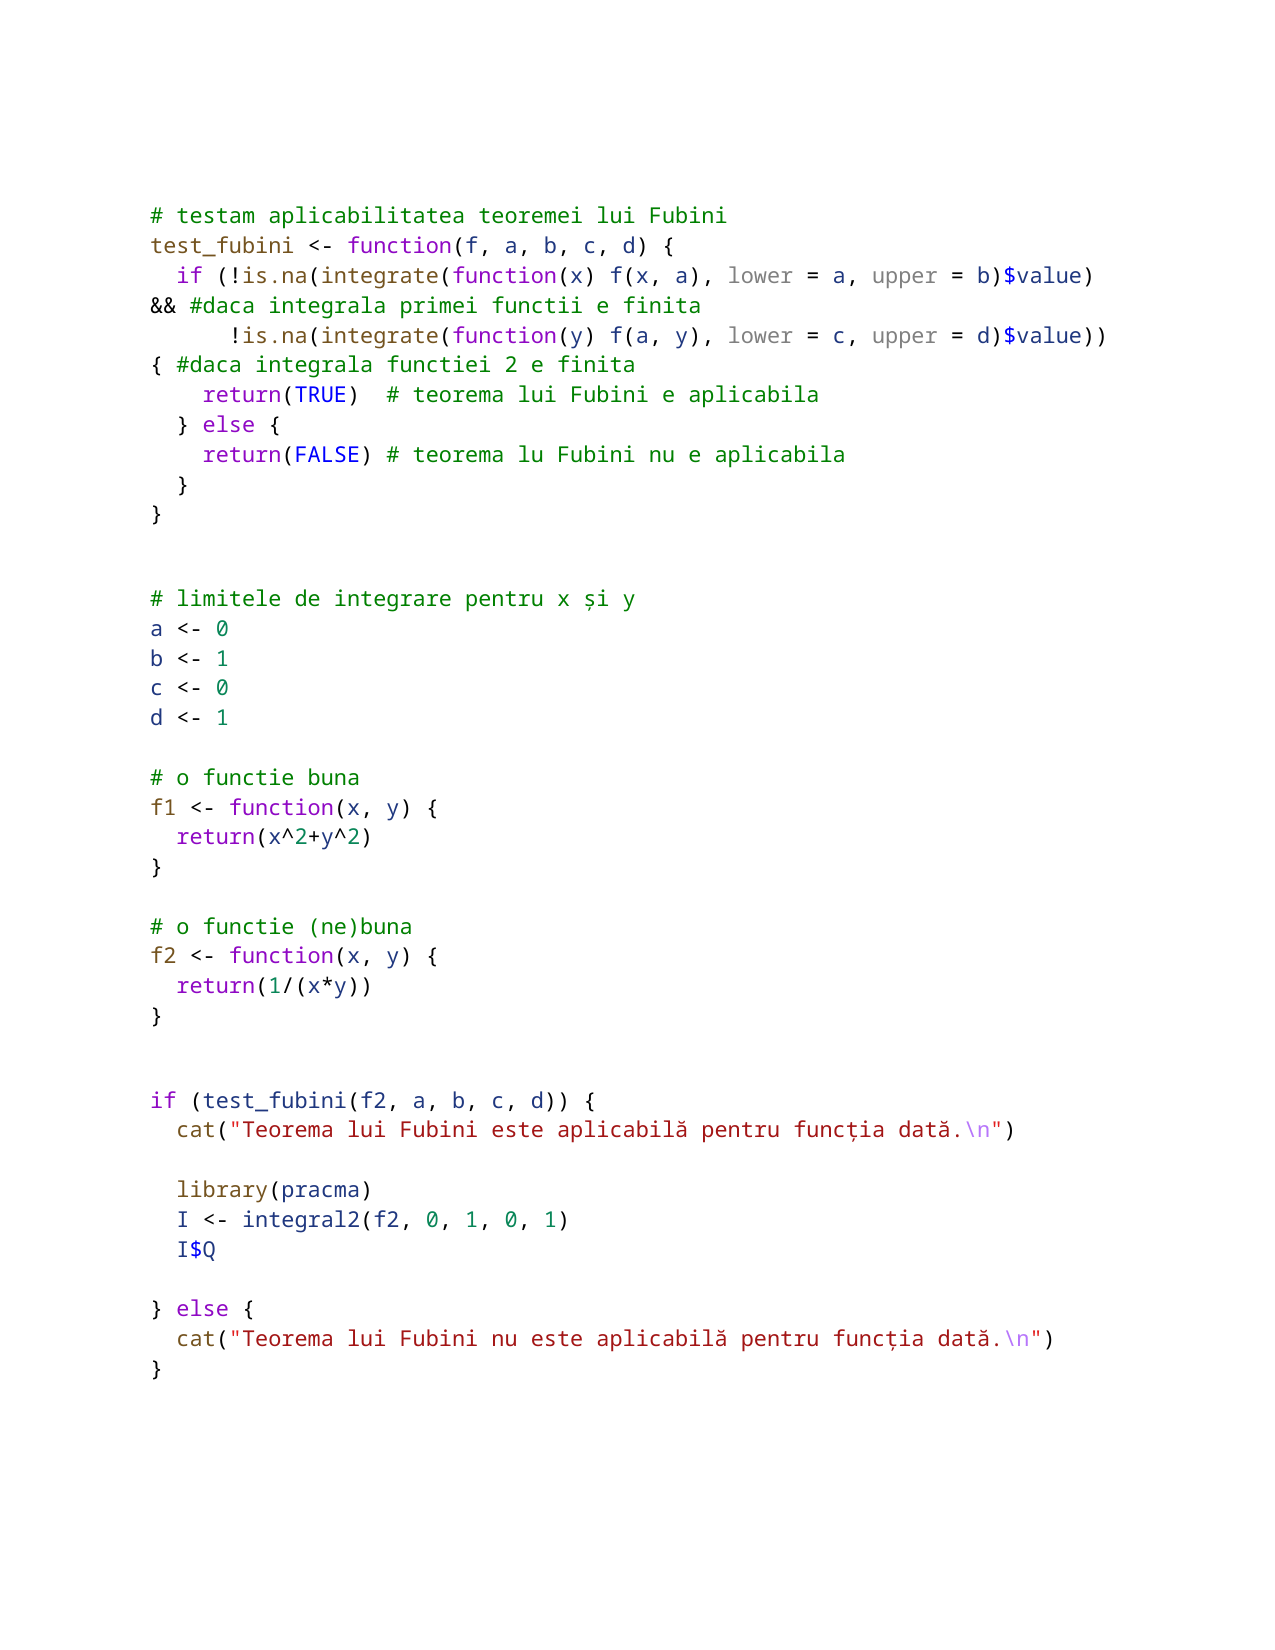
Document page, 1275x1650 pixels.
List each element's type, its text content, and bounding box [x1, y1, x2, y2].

text !is.na(integrate(function(y) f(a, y), lower = c, upper = d)$value)) { #daca integrala functiei 2 e finita [150, 319, 1125, 379]
text return(x^2+y^2) [150, 821, 1125, 851]
text } [150, 1000, 1125, 1030]
text cat("Teorema lui Fubini nu este aplicabilă pentru funcția dată.\n") [150, 1323, 1125, 1353]
text } [150, 468, 1125, 498]
text library(pracma) [150, 1174, 1125, 1204]
text return(TRUE) # teorema lui Fubini e aplicabila [150, 379, 1125, 409]
text } [150, 1353, 1125, 1382]
text test_fubini <- function(f, a, b, c, d) { [150, 230, 1125, 260]
text } [150, 851, 1125, 881]
text I <- integral2(f2, 0, 1, 0, 1) [150, 1204, 1125, 1233]
text b <- 1 [150, 642, 1125, 672]
text # limitele de integrare pentru x și y [150, 583, 1125, 613]
text a <- 0 [150, 613, 1125, 642]
text d <- 1 [150, 702, 1125, 732]
text # testam aplicabilitatea teoremei lui Fubini [150, 200, 1125, 230]
text } else { [150, 1293, 1125, 1323]
text f2 <- function(x, y) { [150, 940, 1125, 970]
text c <- 0 [150, 672, 1125, 702]
text } else { [150, 409, 1125, 439]
text return(FALSE) # teorema lu Fubini nu e aplicabila [150, 439, 1125, 468]
text if (test_fubini(f2, a, b, c, d)) { [150, 1084, 1125, 1114]
text cat("Teorema lui Fubini este aplicabilă pentru funcția dată.\n") [150, 1114, 1125, 1144]
text # o functie (ne)buna [150, 911, 1125, 940]
text f1 <- function(x, y) { [150, 791, 1125, 821]
text I$Q [150, 1233, 1125, 1263]
text return(1/(x*y)) [150, 970, 1125, 1000]
text } [150, 498, 1125, 528]
text if (!is.na(integrate(function(x) f(x, a), lower = a, upper = b)$value) && #daca integrala primei functii e finita [150, 260, 1125, 319]
text # o functie buna [150, 762, 1125, 791]
